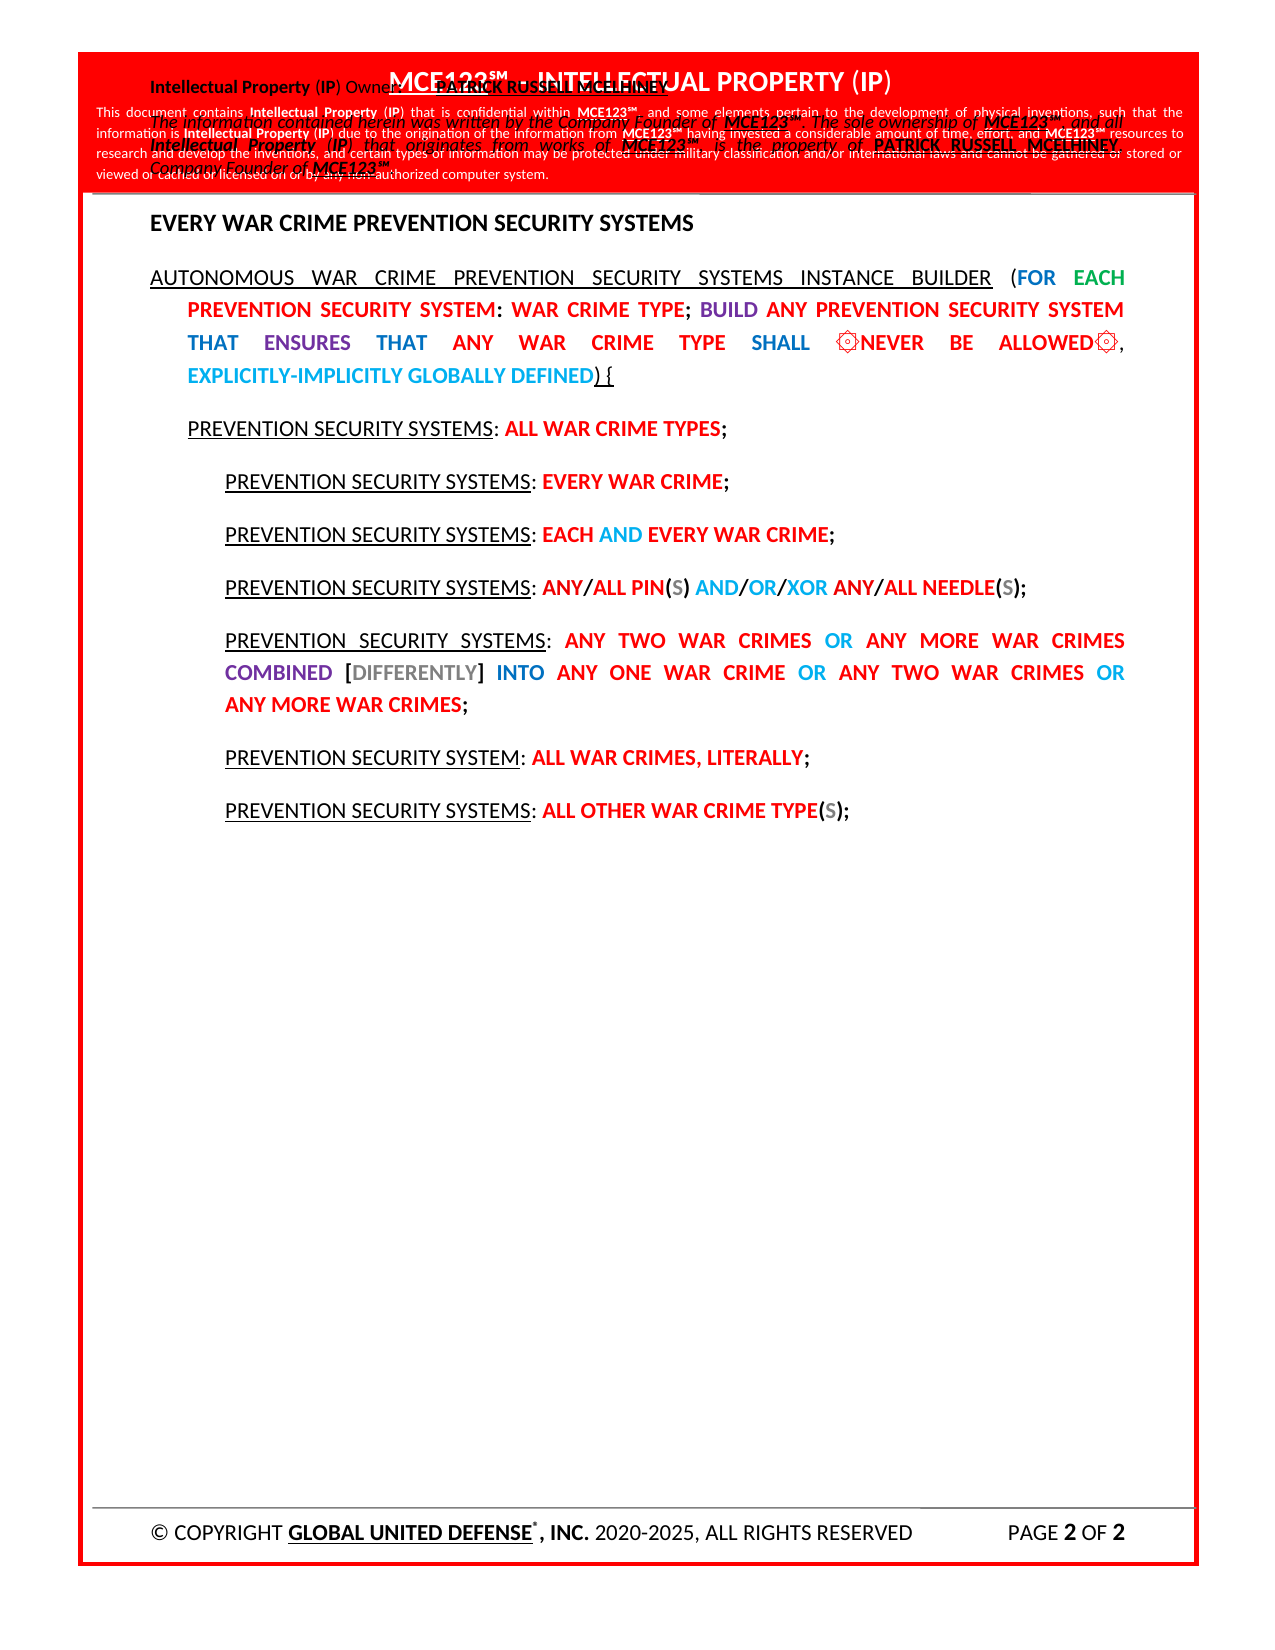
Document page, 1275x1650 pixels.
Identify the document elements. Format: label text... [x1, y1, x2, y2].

text PREVENTION SECURITY SYSTEMS: EVERY WAR CRIME; [225, 467, 1125, 495]
text PREVENTION SECURITY SYSTEMS: ANY TWO WAR CRIMES OR ANY MORE WAR CRIMES COMBINED [DIFFERENTLY] INTO ANY ONE WAR CRIME OR ANY TWO WAR CRIMES OR ANY MORE WAR CRIMES; [225, 626, 1125, 718]
text PREVENTION SECURITY SYSTEMS: ALL WAR CRIME TYPES; [187, 414, 1125, 442]
text PREVENTION SECURITY SYSTEM: ALL WAR CRIMES, LITERALLY; [225, 743, 1125, 771]
text PREVENTION SECURITY SYSTEMS: ANY/ALL PIN(S) AND/OR/XOR ANY/ALL NEEDLE(S); [225, 573, 1125, 601]
text PREVENTION SECURITY SYSTEMS: ALL OTHER WAR CRIME TYPE(S); [187, 796, 1125, 824]
text PREVENTION SECURITY SYSTEMS: EACH AND EVERY WAR CRIME; [225, 520, 1125, 548]
text EVERY WAR CRIME PREVENTION SECURITY SYSTEMS [150, 207, 1125, 238]
text AUTONOMOUS WAR CRIME PREVENTION SECURITY SYSTEMS INSTANCE BUILDER (FOR EACH PREVENTION SECURITY SYSTEM: WAR CRIME TYPE; BUILD ANY PREVENTION SECURITY SYSTEM THAT ENSURES THAT ANY WAR CRIME TYPE SHALL ۞NEVER BE ALLOWED۞, EXPLICITLY-IMPLICITLY GLOBALLY DEFINED) { [150, 263, 1125, 389]
